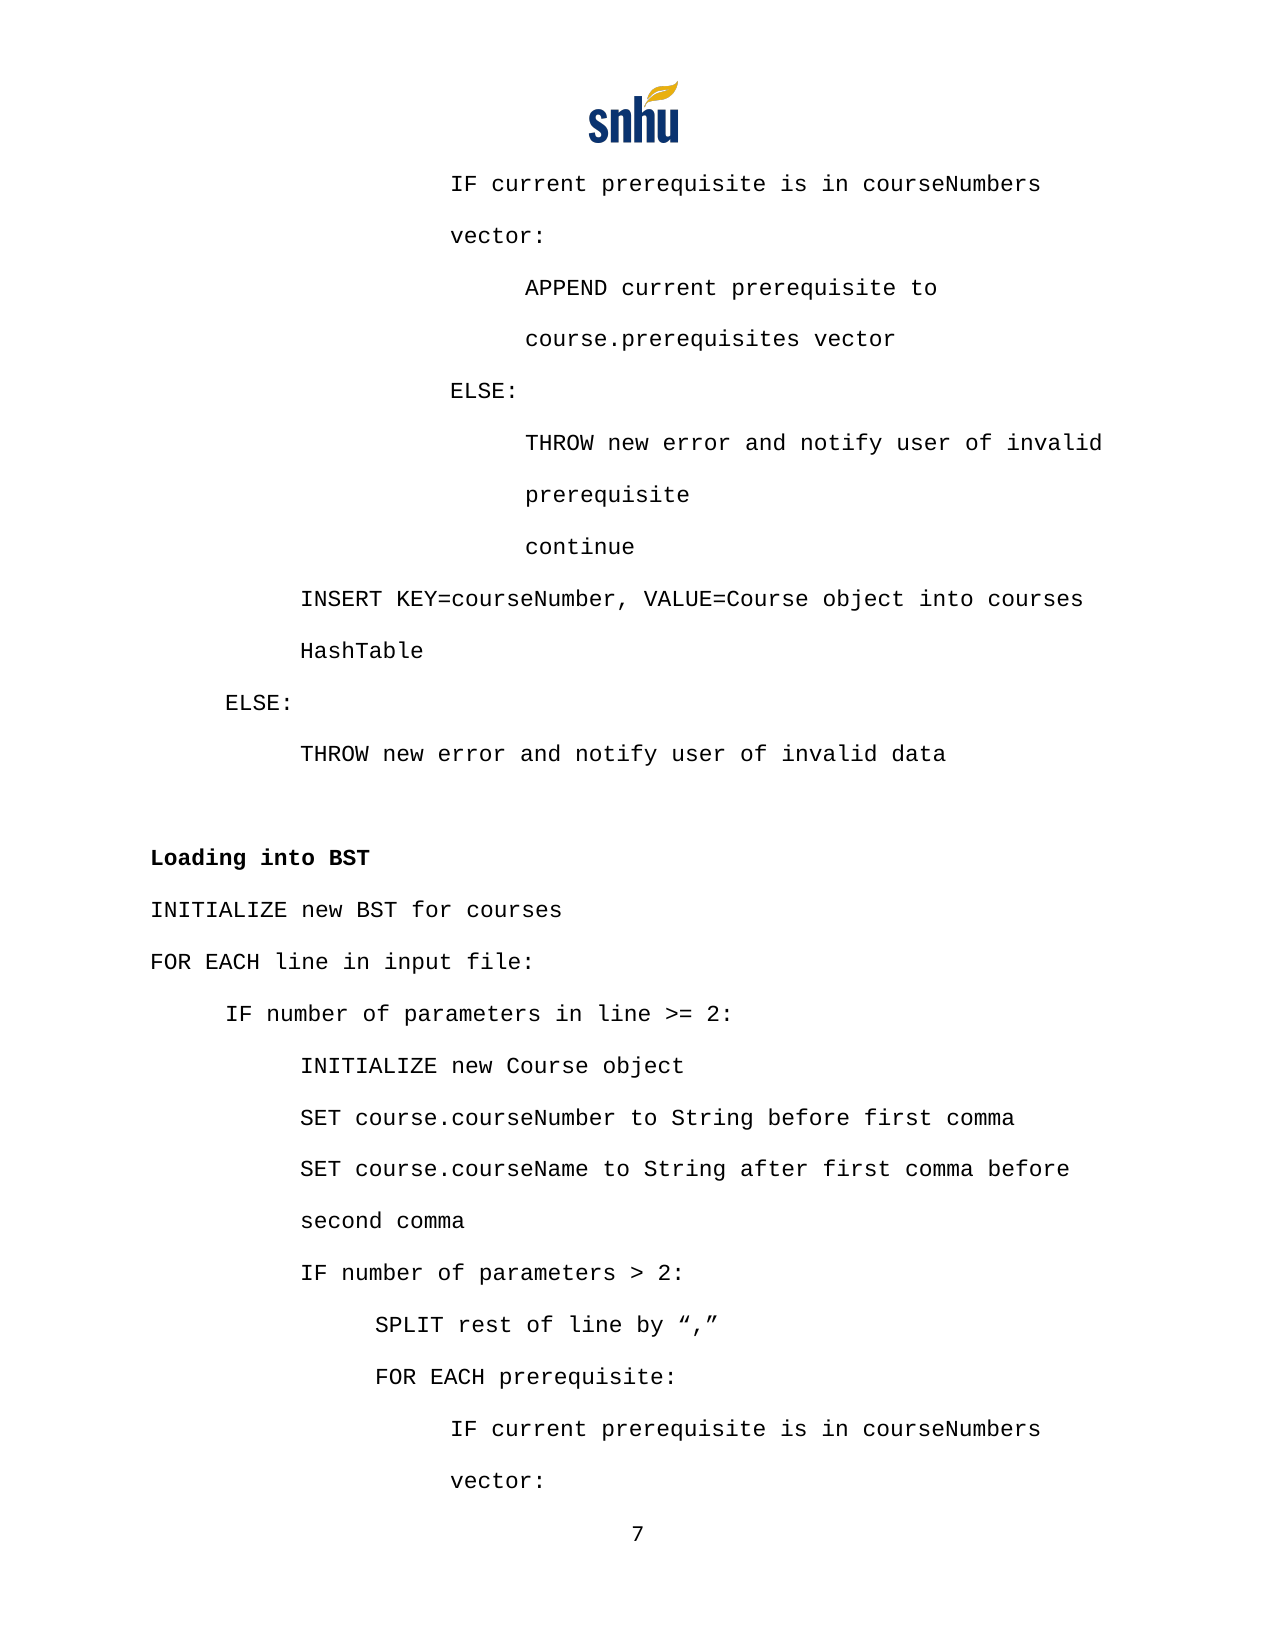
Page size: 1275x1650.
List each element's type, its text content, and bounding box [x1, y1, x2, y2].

text IF number of parameters > 2: [300, 1261, 1125, 1287]
text IF current prerequisite is in courseNumbers vector: [450, 1417, 1125, 1495]
text THROW new error and notify user of invalid prerequisite [525, 431, 1125, 509]
text INSERT KEY=courseNumber, VALUE=Course object into courses HashTable [300, 587, 1125, 665]
text APPEND current prerequisite to course.prerequisites vector [525, 276, 1125, 354]
text IF number of parameters in line >= 2: [150, 1002, 1125, 1028]
text INITIALIZE new Course object [150, 1054, 1125, 1080]
text ELSE: [150, 379, 1125, 406]
text ELSE: [150, 691, 1125, 717]
text Loading into BST [150, 846, 1125, 872]
text FOR EACH line in input file: [150, 950, 1125, 976]
text SET course.courseNumber to String before first comma [150, 1106, 1125, 1132]
text FOR EACH prerequisite: [300, 1365, 1125, 1391]
text IF current prerequisite is in courseNumbers vector: [450, 172, 1125, 250]
text SPLIT rest of line by “,” [300, 1313, 1125, 1339]
picture [568, 75, 707, 152]
text SET course.courseName to String after first comma before second comma [300, 1158, 1125, 1236]
text INITIALIZE new BST for courses [150, 898, 1125, 924]
text THROW new error and notify user of invalid data [150, 743, 1125, 769]
text continue [450, 535, 1125, 561]
